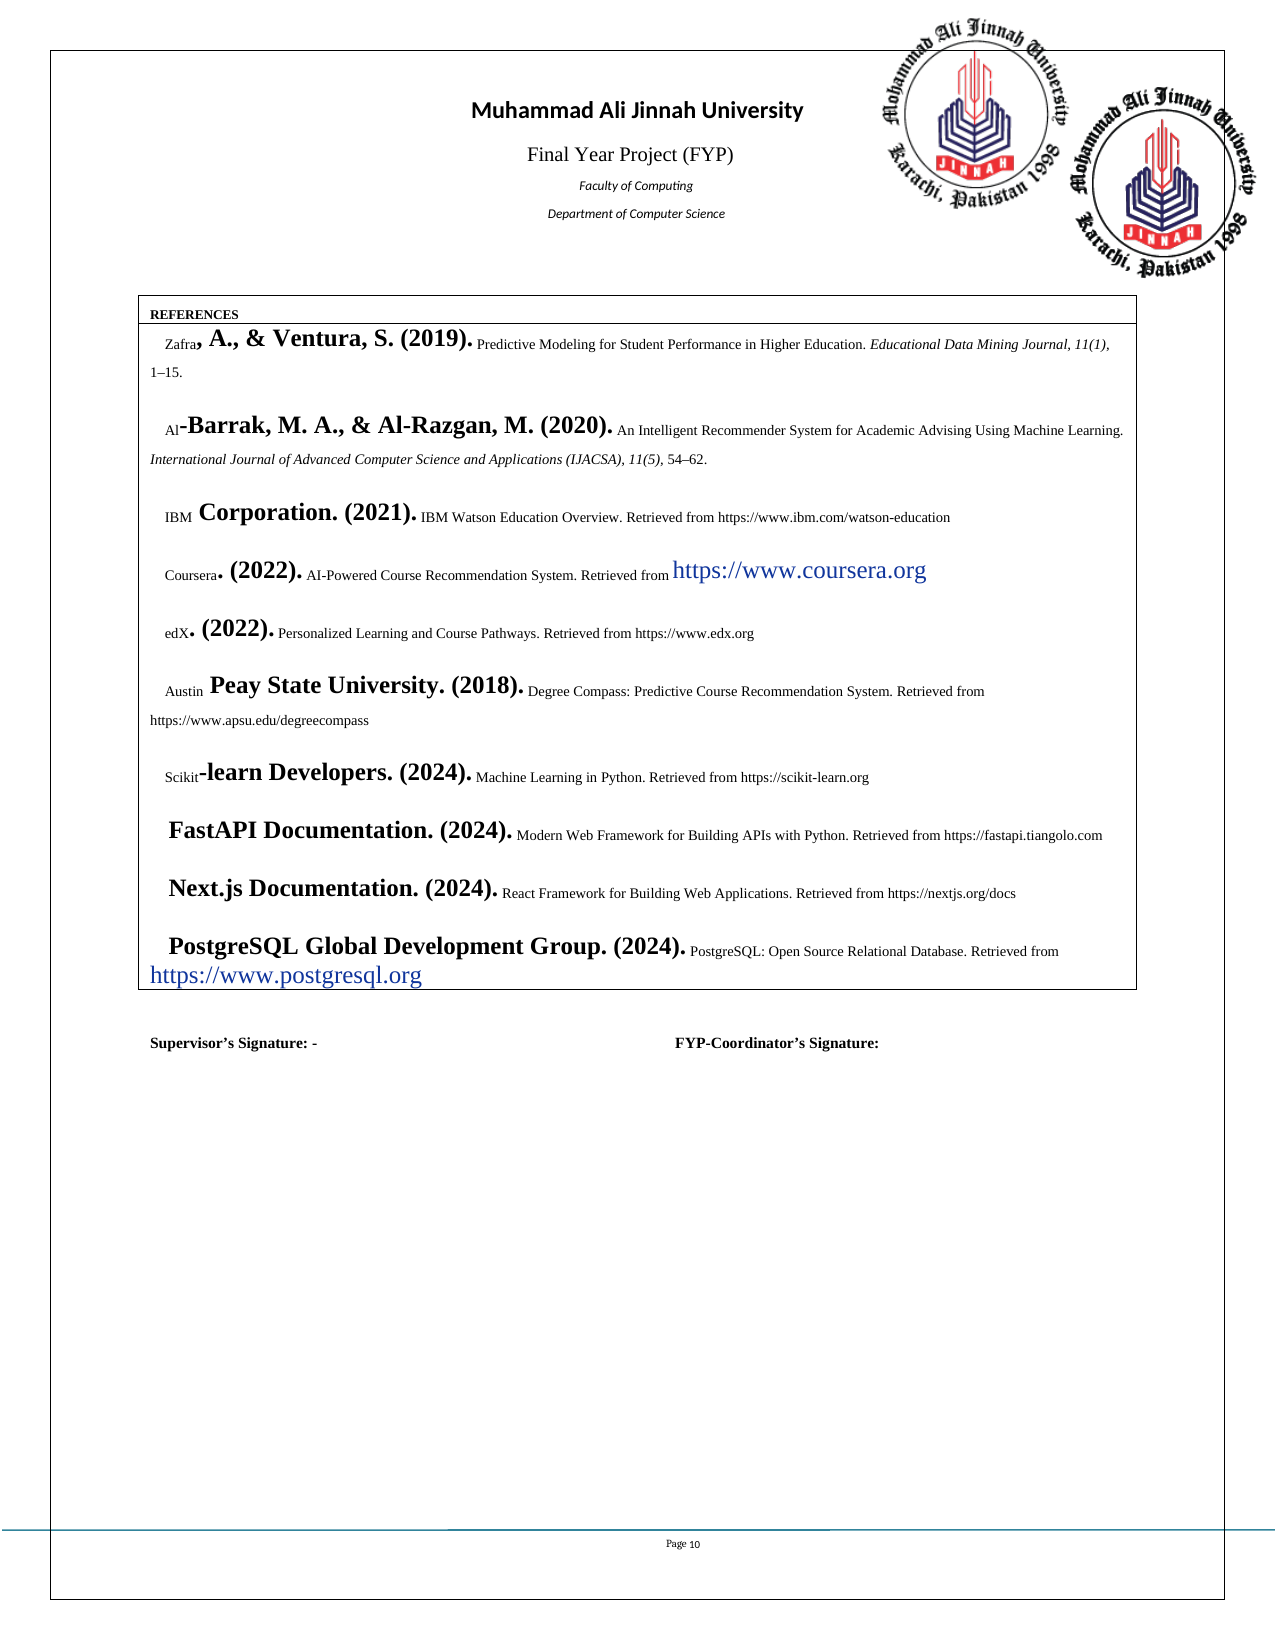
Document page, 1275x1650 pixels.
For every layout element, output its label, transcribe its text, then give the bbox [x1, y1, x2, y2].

picture [861, 51, 1224, 296]
picture [1225, 68, 1275, 296]
picture [861, 0, 1088, 50]
table_cell  Zafra, A., & Ventura, S. (2019). Predictive Modeling for Student Performance in Higher Education. Educational Data Mining Journal, 11(1), 1–15.  Al-Barrak, M. A., & Al-Razgan, M. (2020). An Intelligent Recommender System for Academic Advising Using Machine Learning. International Journal of Advanced Computer Science and Applications (IJACSA), 11(5), 54–62.  IBM Corporation. (2021). IBM Watson Education Overview. Retrieved from https://www.ibm.com/watson-education  Coursera. (2022). AI-Powered Course Recommendation System. Retrieved from https://www.coursera.org  edX. (2022). Personalized Learning and Course Pathways. Retrieved from https://www.edx.org  Austin Peay State University. (2018). Degree Compass: Predictive Course Recommendation System. Retrieved from https://www.apsu.edu/degreecompass  Scikit-learn Developers. (2024). Machine Learning in Python. Retrieved from https://scikit-learn.org  FastAPI Documentation. (2024). Modern Web Framework for Building APIs with Python. Retrieved from https://fastapi.tiangolo.com  Next.js Documentation. (2024). React Framework for Building Web Applications. Retrieved from https://nextjs.org/docs  PostgreSQL Global Development Group. (2024). PostgreSQL: Open Source Relational Database. Retrieved from https://www.postgresql.org [139, 324, 1136, 988]
text Supervisor’s Signature: - FYP-Coordinator’s Signature: [150, 1021, 1125, 1052]
table_header REFERENCES [139, 296, 1136, 322]
